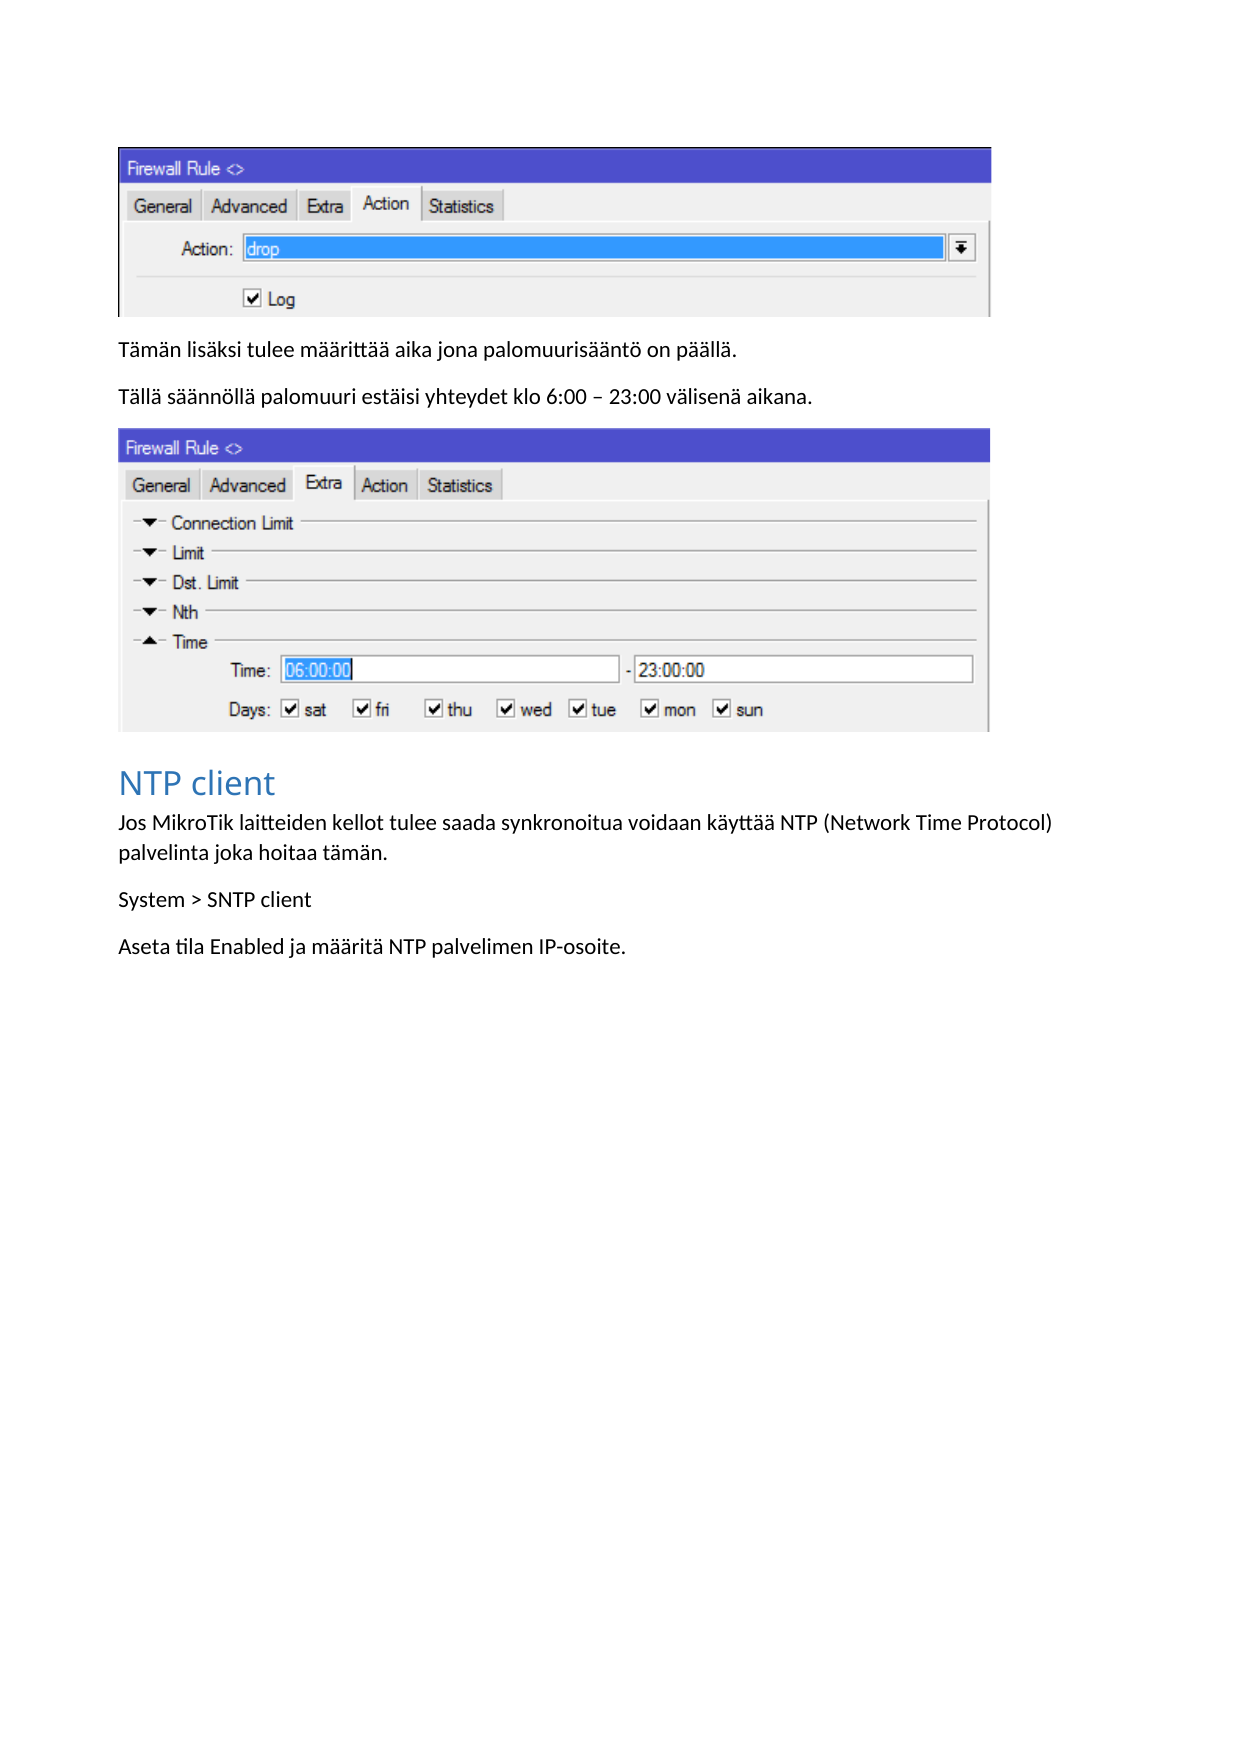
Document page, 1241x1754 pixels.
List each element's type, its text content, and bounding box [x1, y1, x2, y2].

text Aseta tila Enabled ja määritä NTP palvelimen IP-osoite. [118, 932, 1122, 960]
text Tällä säännöllä palomuuri estäisi yhteydet klo 6:00 – 23:00 välisenä aikana. [118, 382, 1122, 410]
subtitle NTP client [118, 759, 1122, 805]
picture [118, 147, 992, 317]
text System > SNTP client [118, 885, 1122, 913]
text Jos MikroTik laitteiden kellot tulee saada synkronoitua voidaan käyttää NTP (Network Time Protocol) palvelinta joka hoitaa tämän. [118, 808, 1122, 866]
picture [118, 428, 990, 732]
text Tämän lisäksi tulee määrittää aika jona palomuurisääntö on päällä. [118, 335, 1122, 363]
